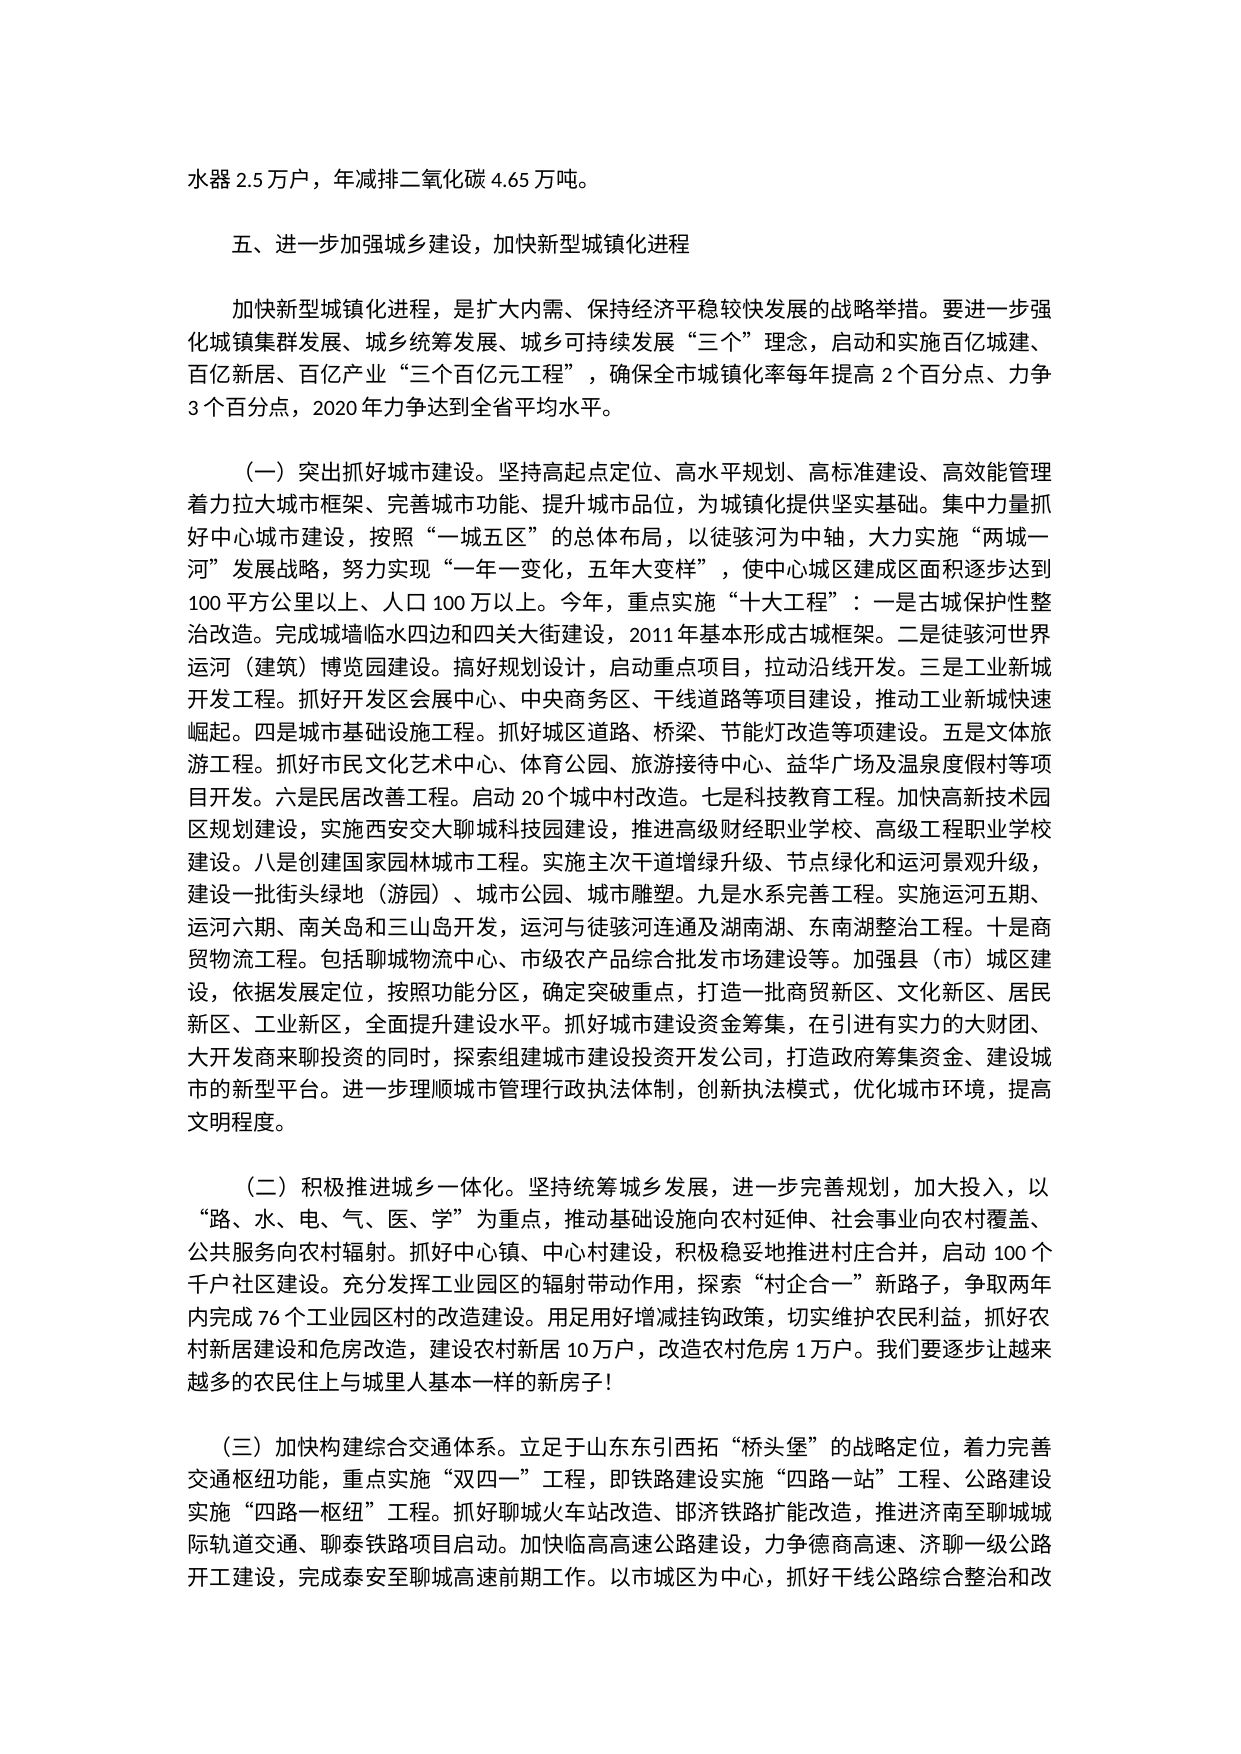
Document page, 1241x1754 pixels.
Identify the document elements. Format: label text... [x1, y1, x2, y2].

text 加快新型城镇化进程，是扩大内需、保持经济平稳较快发展的战略举措。要进一步强化城镇集群发展、城乡统筹发展、城乡可持续发展“三个”理念，启动和实施百亿城建、百亿新居、百亿产业“三个百亿元工程”，确保全市城镇化率每年提高2个百分点、力争3个百分点，2020年力争达到全省平均水平。 [187, 292, 1053, 422]
text （一）突出抓好城市建设。坚持高起点定位、高水平规划、高标准建设、高效能管理，着力拉大城市框架、完善城市功能、提升城市品位，为城镇化提供坚实基础。集中力量抓好中心城市建设，按照“一城五区”的总体布局，以徒骇河为中轴，大力实施“两城一河”发展战略，努力实现“一年一变化，五年大变样”，使中心城区建成区面积逐步达到100平方公里以上、人口100万以上。今年，重点实施“十大工程”：一是古城保护性整治改造。完成城墙临水四边和四关大街建设，2011年基本形成古城框架。二是徒骇河世界运河（建筑）博览园建设。搞好规划设计，启动重点项目，拉动沿线开发。三是工业新城开发工程。抓好开发区会展中心、中央商务区、干线道路等项目建设，推动工业新城快速崛起。四是城市基础设施工程。抓好城区道路、桥梁、节能灯改造等项建设。五是文体旅游工程。抓好市民文化艺术中心、体育公园、旅游接待中心、益华广场及温泉度假村等项目开发。六是民居改善工程。启动20个城中村改造。七是科技教育工程。加快高新技术园区规划建设，实施西安交大聊城科技园建设，推进高级财经职业学校、高级工程职业学校建设。八是创建国家园林城市工程。实施主次干道增绿升级、节点绿化和运河景观升级，建设一批街头绿地（游园）、城市公园、城市雕塑。九是水系完善工程。实施运河五期、运河六期、南关岛和三山岛开发，运河与徒骇河连通及湖南湖、东南湖整治工程。十是商贸物流工程。包括聊城物流中心、市级农产品综合批发市场建设等。加强县（市）城区建设，依据发展定位，按照功能分区，确定突破重点，打造一批商贸新区、文化新区、居民新区、工业新区，全面提升建设水平。抓好城市建设资金筹集，在引进有实力的大财团、大开发商来聊投资的同时，探索组建城市建设投资开发公司，打造政府筹集资金、建设城市的新型平台。进一步理顺城市管理行政执法体制，创新执法模式，优化城市环境，提高文明程度。 [187, 454, 1053, 1137]
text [187, 1429, 1053, 1592]
text 五、进一步加强城乡建设，加快新型城镇化进程 [187, 227, 1053, 259]
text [187, 162, 1053, 194]
text （二）积极推进城乡一体化。坚持统筹城乡发展，进一步完善规划，加大投入，以“路、水、电、气、医、学”为重点，推动基础设施向农村延伸、社会事业向农村覆盖、公共服务向农村辐射。抓好中心镇、中心村建设，积极稳妥地推进村庄合并，启动100个千户社区建设。充分发挥工业园区的辐射带动作用，探索“村企合一”新路子，争取两年内完成76个工业园区村的改造建设。用足用好增减挂钩政策，切实维护农民利益，抓好农村新居建设和危房改造，建设农村新居10万户，改造农村危房1万户。我们要逐步让越来越多的农民住上与城里人基本一样的新房子！ [187, 1169, 1053, 1397]
